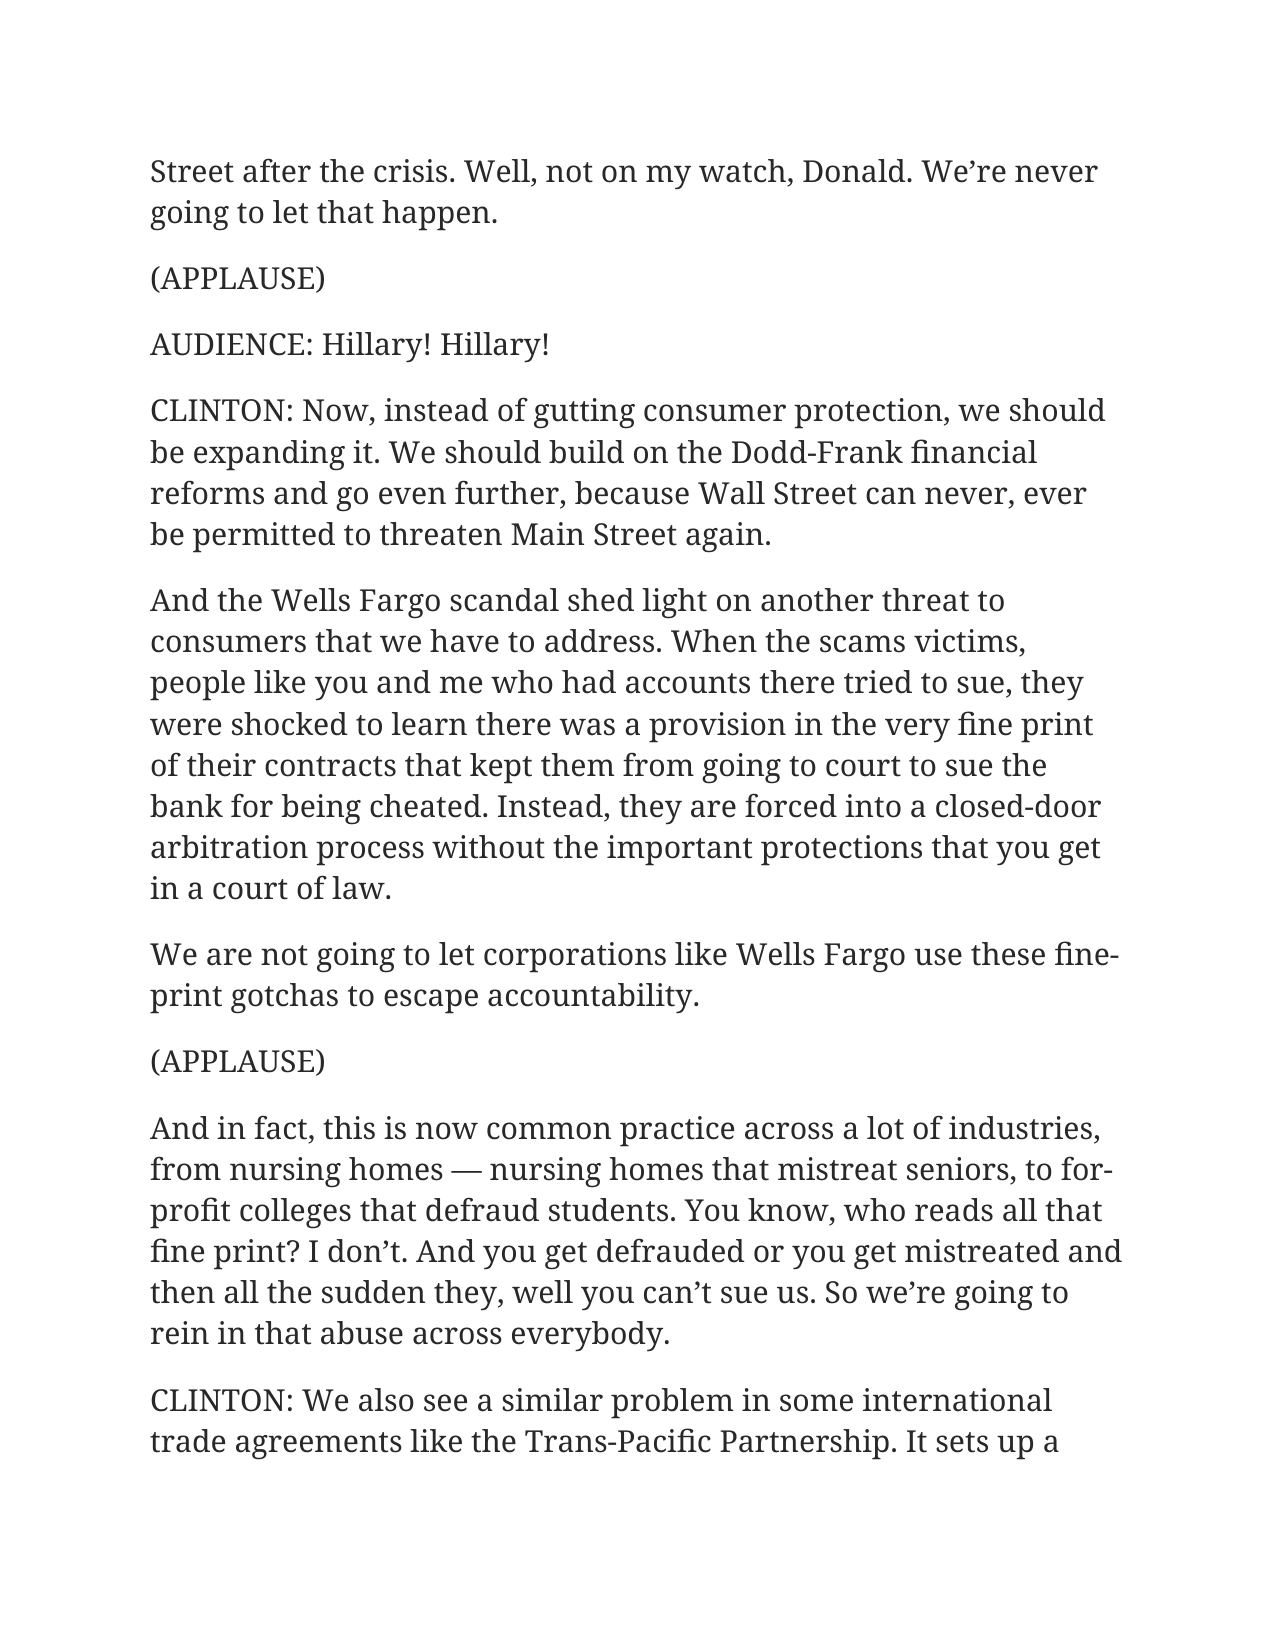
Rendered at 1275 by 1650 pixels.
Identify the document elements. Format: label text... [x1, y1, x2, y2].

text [150, 1379, 1125, 1461]
text And the Wells Fargo scandal shed light on another threat to consumers that we have to address. When the scams victims, people like you and me who had accounts there tried to sue, they were shocked to learn there was a provision in the very fine print of their contracts that kept them from going to court to sue the bank for being cheated. Instead, they are forced into a closed-door arbitration process without the important protections that you get in a court of law. [150, 579, 1125, 908]
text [150, 150, 1125, 232]
text We are not going to let corporations like Wells Fargo use these fine-print gotchas to escape accountability. [150, 933, 1125, 1016]
text AUDIENCE: Hillary! Hillary! [150, 323, 1125, 364]
text (APPLAUSE) [150, 1041, 1125, 1082]
text CLINTON: Now, instead of gutting consumer protection, we should be expanding it. We should build on the Dodd-Frank financial reforms and go even further, because Wall Street can never, ever be permitted to threaten Main Street again. [150, 389, 1125, 554]
text (APPLAUSE) [150, 257, 1125, 298]
text And in fact, this is now common practice across a lot of industries, from nursing homes — nursing homes that mistreat seniors, to for-profit colleges that defraud students. You know, who reads all that fine print? I don’t. And you get defrauded or you get mistreated and then all the sudden they, well you can’t sue us. So we’re going to rein in that abuse across everybody. [150, 1107, 1125, 1354]
